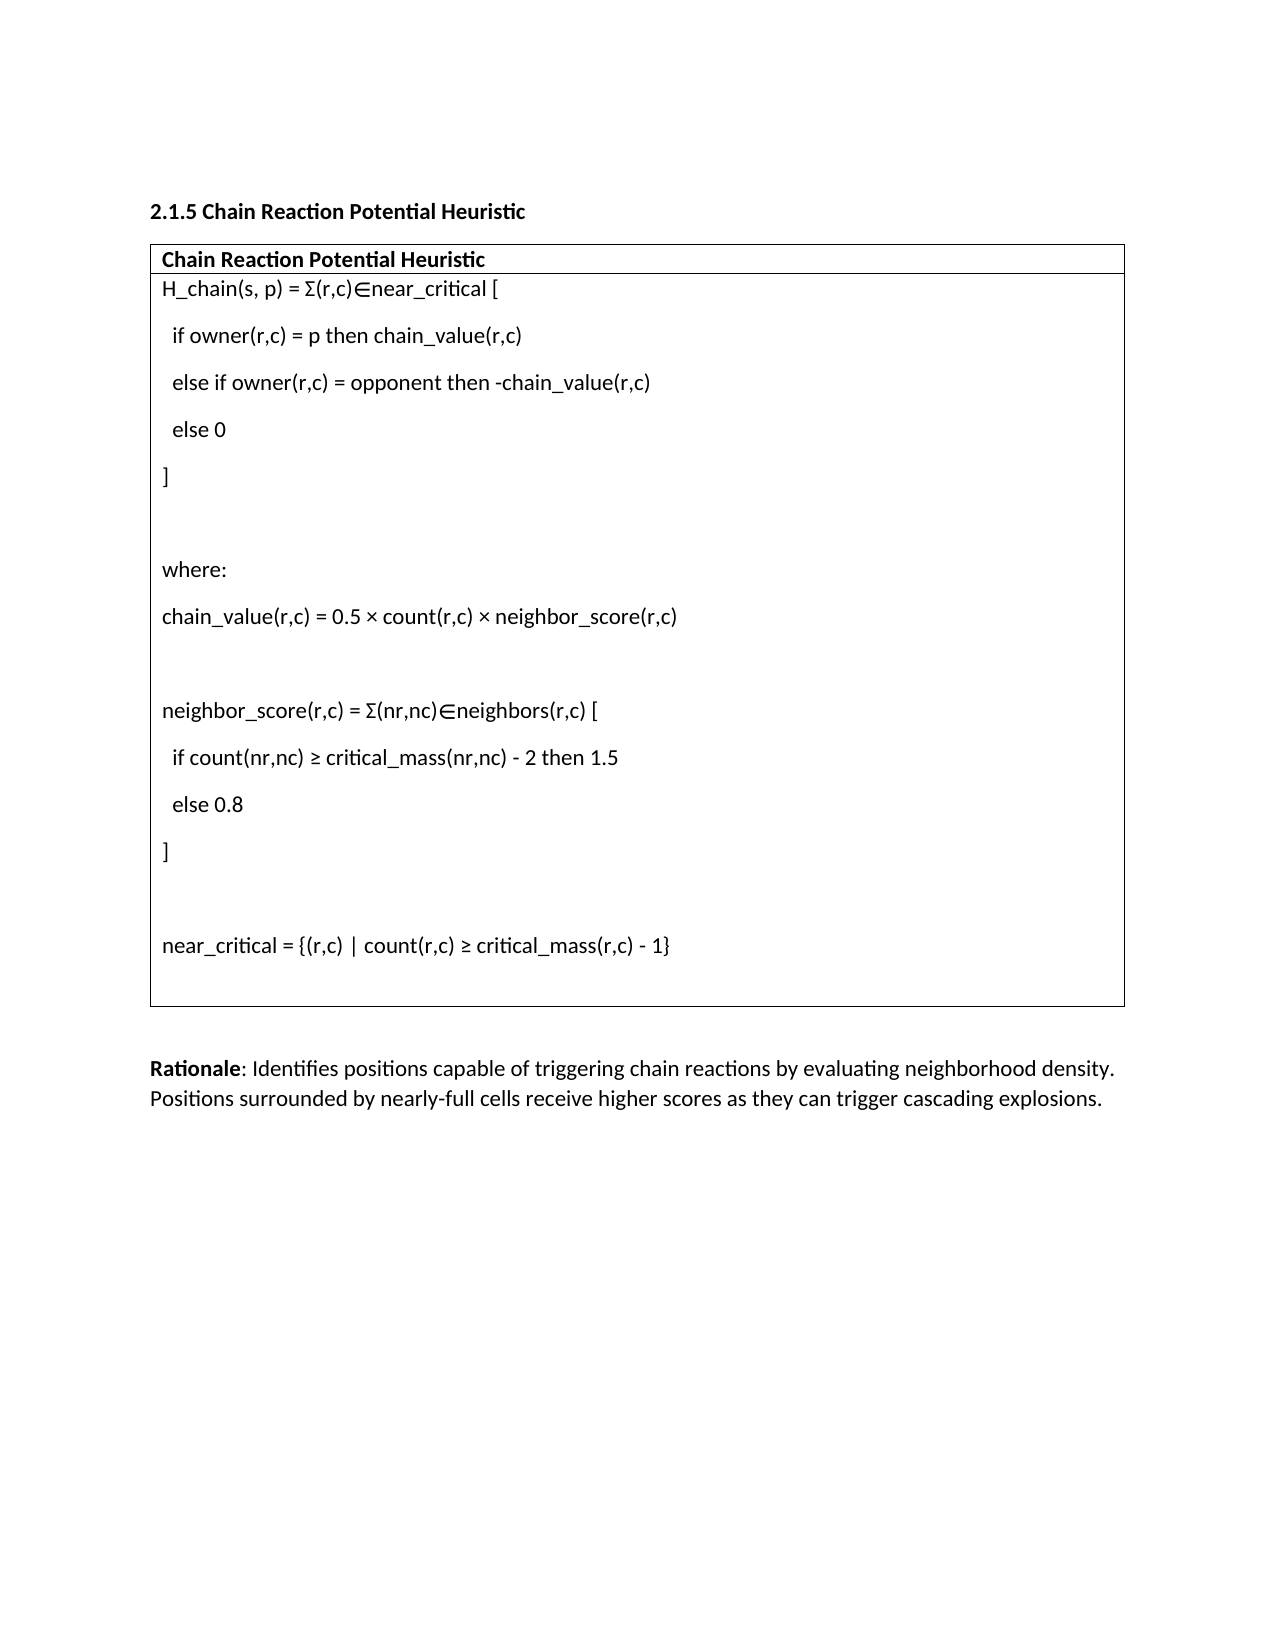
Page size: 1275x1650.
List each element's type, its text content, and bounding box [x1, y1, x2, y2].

table_cell H_chain(s, p) = Σ(r,c)∈near_critical [ if owner(r,c) = p then chain_value(r,c) else if owner(r,c) = opponent then -chain_value(r,c) else 0 ] where: chain_value(r,c) = 0.5 × count(r,c) × neighbor_score(r,c) neighbor_score(r,c) = Σ(nr,nc)∈neighbors(r,c) [ if count(nr,nc) ≥ critical_mass(nr,nc) - 2 then 1.5 else 0.8 ] near_critical = {(r,c) | count(r,c) ≥ critical_mass(r,c) - 1} [151, 274, 1124, 1006]
table_header Chain Reaction Potential Heuristic [151, 245, 1124, 273]
text 2.1.5 Chain Reaction Potential Heuristic [150, 197, 1125, 225]
text Rationale: Identifies positions capable of triggering chain reactions by evaluating neighborhood density. Positions surrounded by nearly-full cells receive higher scores as they can trigger cascading explosions. [150, 1054, 1125, 1112]
